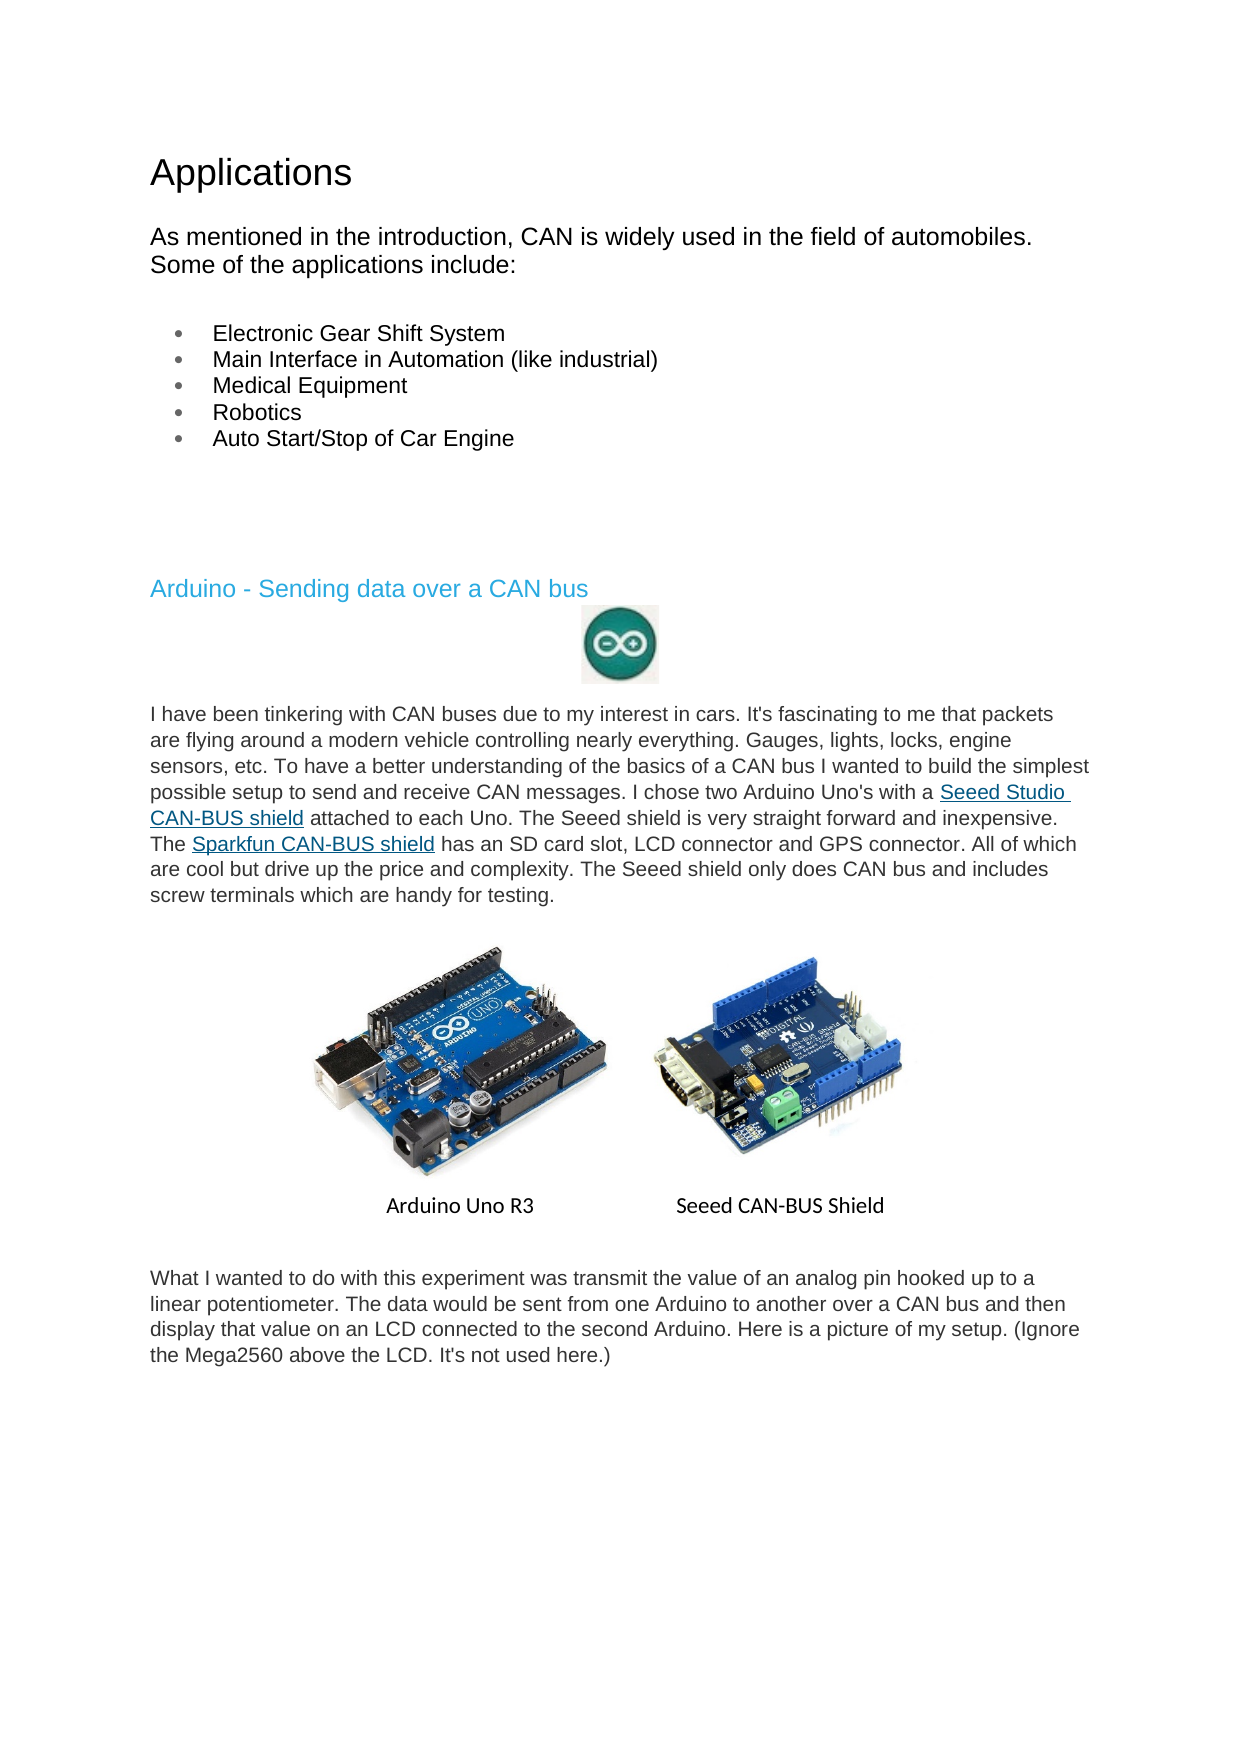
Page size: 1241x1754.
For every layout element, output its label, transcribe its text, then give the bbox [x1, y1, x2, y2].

list Medical Equipment [175, 372, 1090, 399]
list Robotics [175, 399, 1090, 425]
picture [303, 937, 616, 1185]
list Auto Start/Stop of Car Engine [175, 425, 1090, 451]
subtitle Applications [150, 150, 1090, 193]
picture [621, 935, 934, 1170]
list Electronic Gear Shift System [175, 320, 1090, 346]
table_header [620, 934, 940, 1190]
text As mentioned in the introduction, CAN is widely used in the field of automobiles. Some of the applications include: [150, 222, 1090, 279]
table_header [300, 934, 620, 1190]
list Main Interface in Automation (like industrial) [175, 346, 1090, 372]
table_cell Arduino Uno R3 [300, 1190, 620, 1240]
picture [581, 605, 660, 684]
table_cell Seeed CAN-BUS Shield [620, 1190, 940, 1240]
text I have been tinkering with CAN buses due to my interest in cars. It's fascinating to me that packets are flying around a modern vehicle controlling nearly everything. Gauges, lights, locks, engine sensors, etc. To have a better understanding of the basics of a CAN bus I wanted to build the simplest possible setup to send and receive CAN messages. I chose two Arduino Uno's with a Seeed Studio CAN-BUS shield attached to each Uno. The Seeed shield is very straight forward and inexpensive. The Sparkfun CAN-BUS shield has an SD card slot, LCD connector and GPS connector. All of which are cool but drive up the price and complexity. The Seeed shield only does CAN bus and includes screw terminals which are handy for testing. [150, 702, 1090, 907]
subtitle Arduino - Sending data over a CAN bus [150, 574, 1090, 603]
text What I wanted to do with this experiment was transmit the value of an analog pin hooked up to a linear potentiometer. The data would be sent from one Arduino to another over a CAN bus and then display that value on an LCD connected to the second Arduino. Here is a picture of my setup. (Ignore the Mega2560 above the LCD. It's not used here.) [150, 1240, 1090, 1367]
